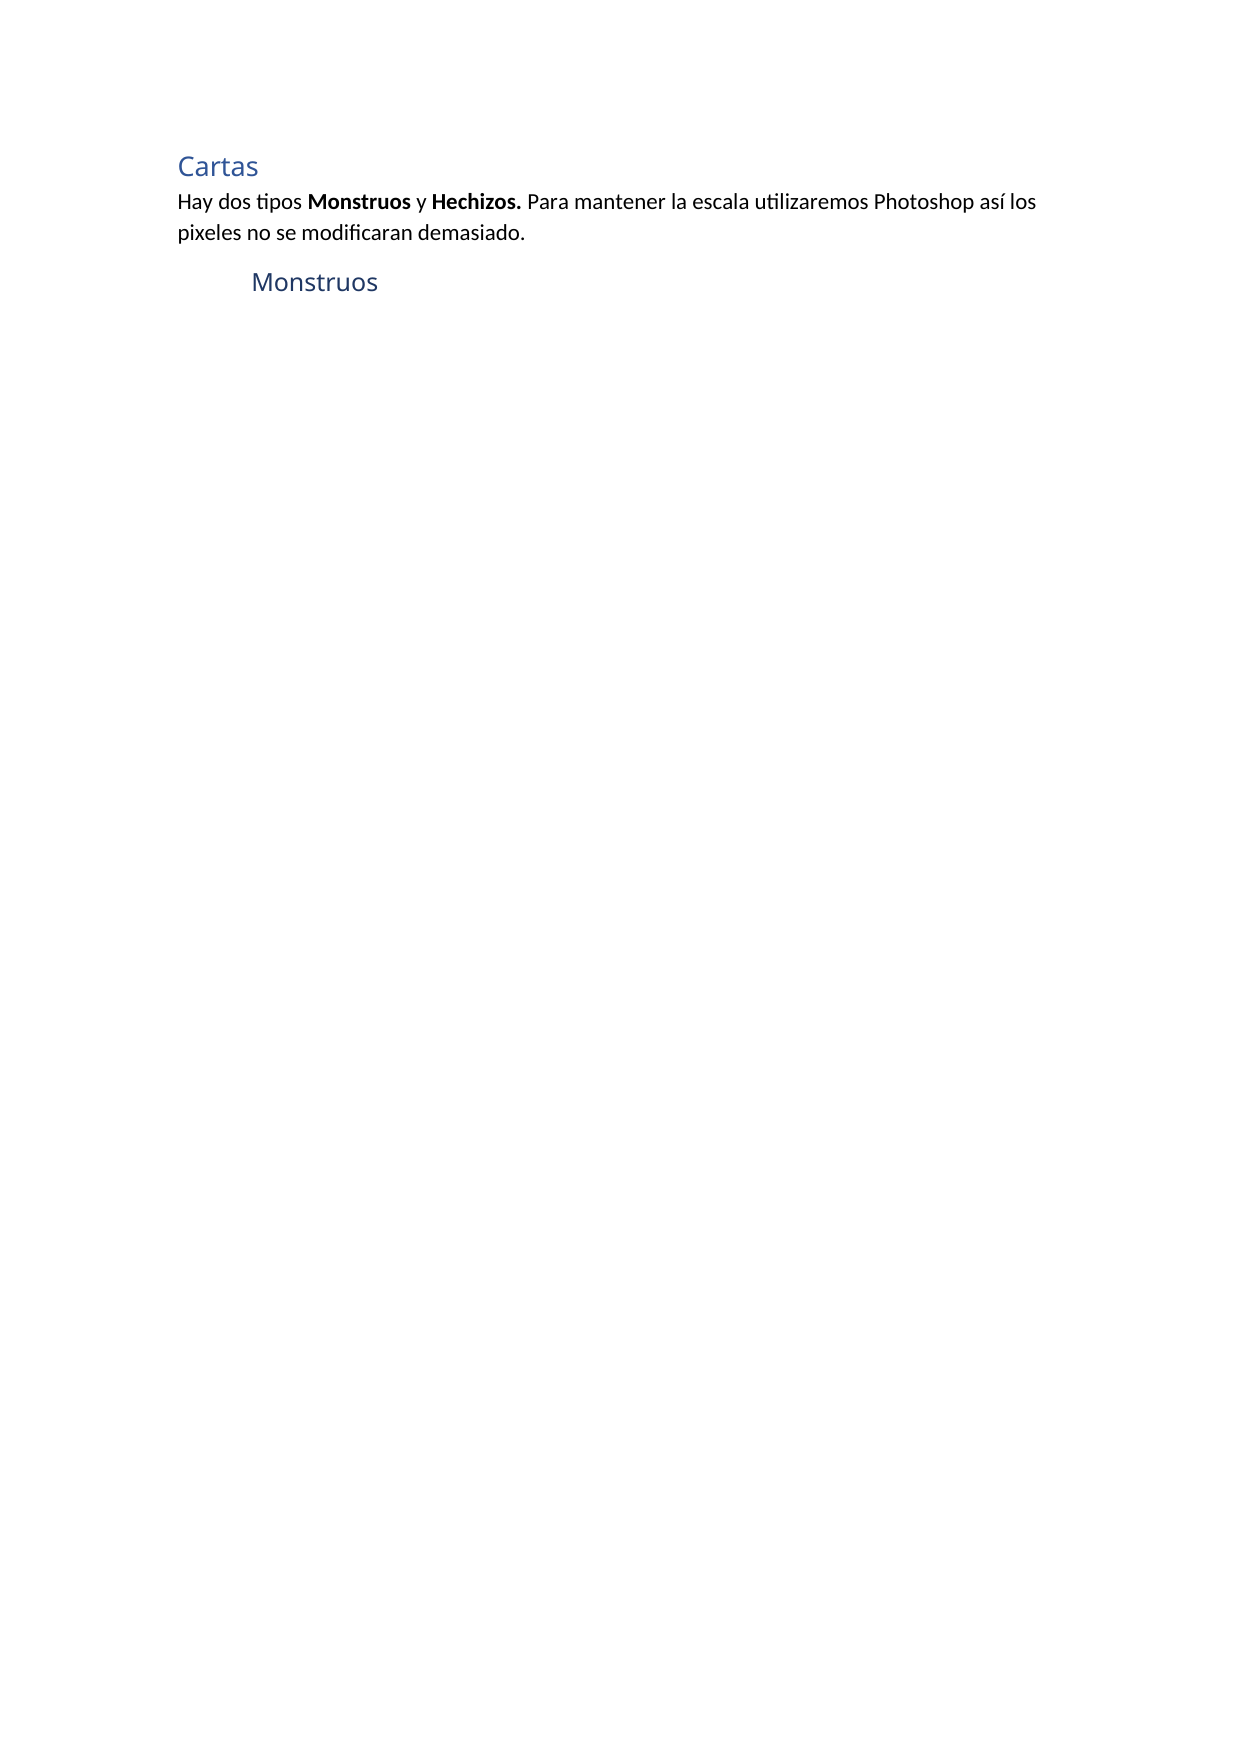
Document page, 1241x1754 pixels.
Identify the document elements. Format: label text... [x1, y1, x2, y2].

text Hay dos tipos Monstruos y Hechizos. Para mantener la escala utilizaremos Photoshop así los pixeles no se modificaran demasiado. [177, 187, 1063, 246]
subtitle Monstruos [177, 264, 1063, 298]
subtitle Cartas [177, 148, 1063, 184]
